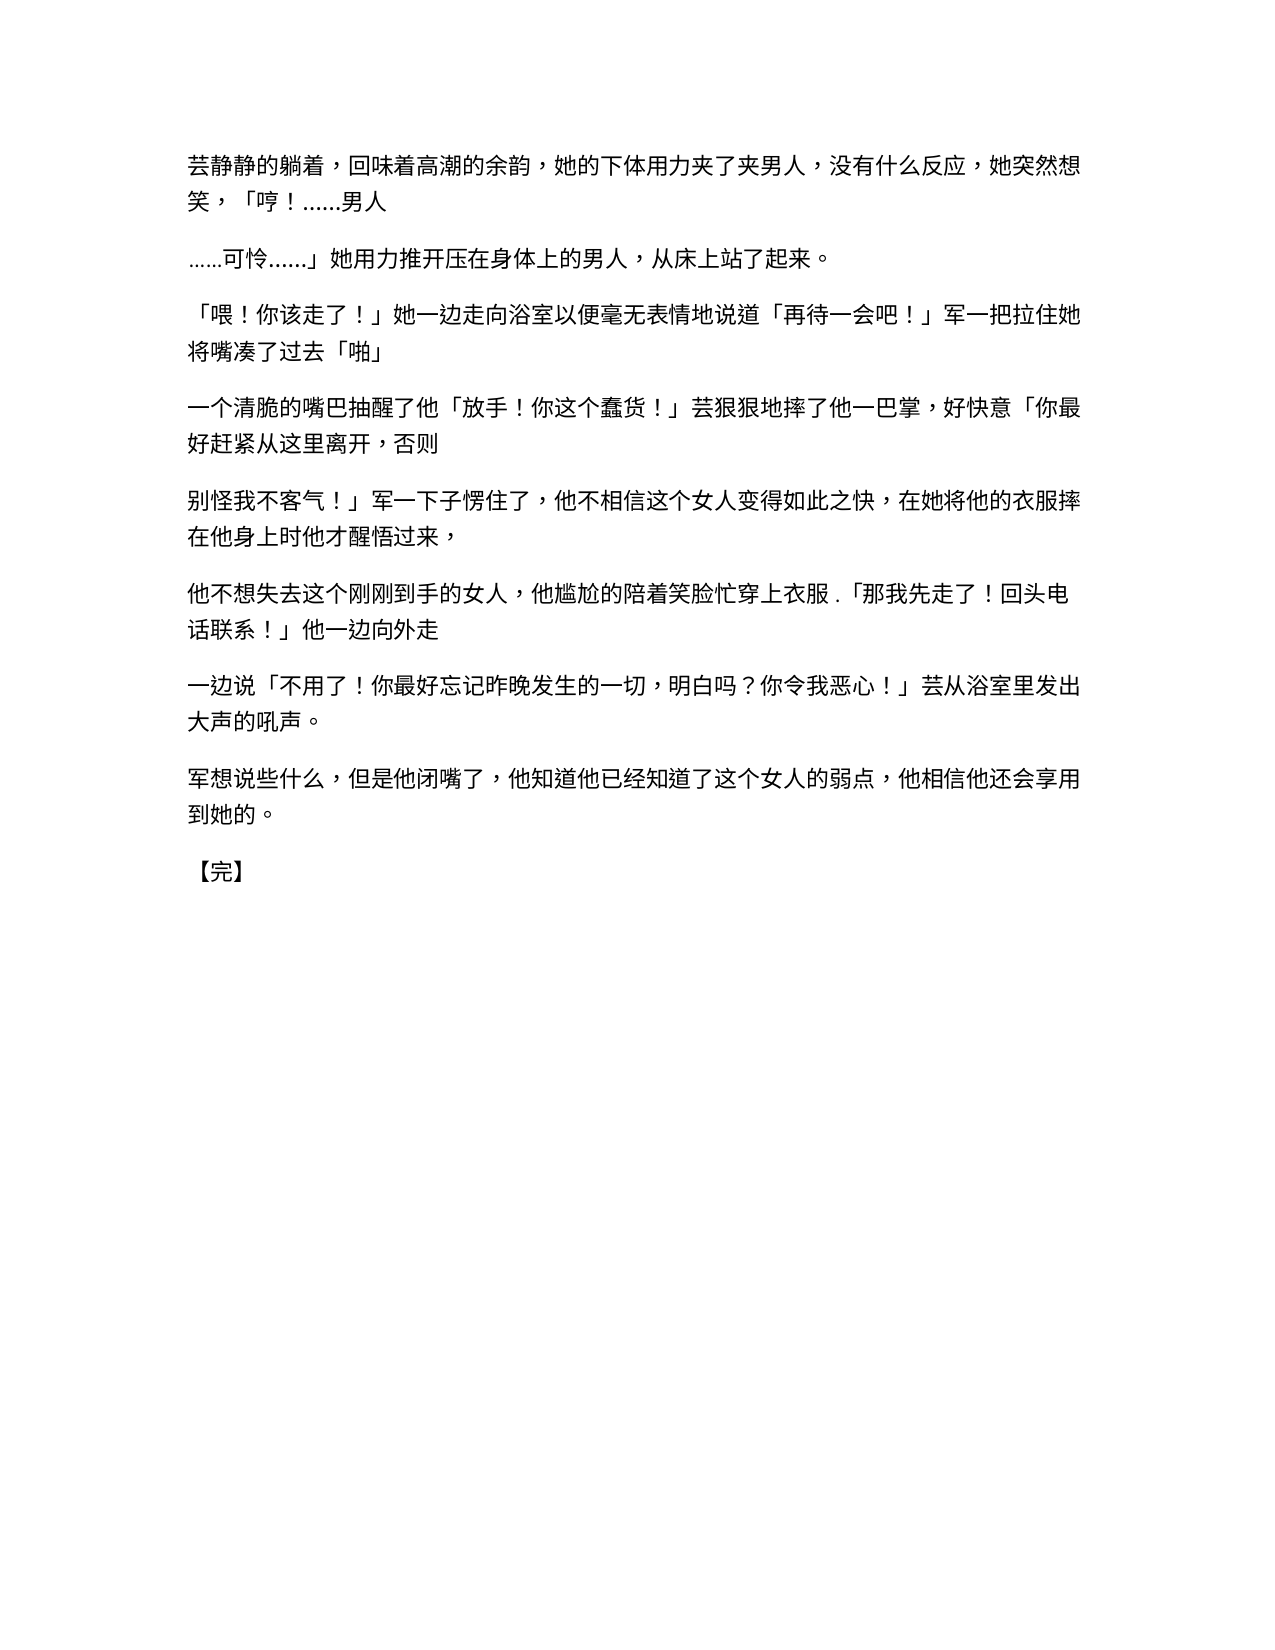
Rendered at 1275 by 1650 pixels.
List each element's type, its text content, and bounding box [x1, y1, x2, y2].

text 「喂！你该走了！」她一边走向浴室以便毫无表情地说道「再待一会吧！」军一把拉住她将嘴凑了过去「啪」 [187, 299, 1087, 367]
text 一个清脆的嘴巴抽醒了他「放手！你这个蠢货！」芸狠狠地摔了他一巴掌，好快意「你最好赶紧从这里离开，否则 [187, 392, 1087, 459]
text 他不想失去这个刚刚到手的女人，他尴尬的陪着笑脸忙穿上衣服 .「那我先走了！回头电话联系！」他一边向外走 [187, 578, 1087, 645]
text ……可怜……」她用力推开压在身体上的男人，从床上站了起来。 [187, 243, 1087, 274]
text 别怪我不客气！」军一下子愣住了，他不相信这个女人变得如此之快，在她将他的衣服摔在他身上时他才醒悟过来， [187, 485, 1087, 552]
text 军想说些什么，但是他闭嘴了，他知道他已经知道了这个女人的弱点，他相信他还会享用到她的。 [187, 763, 1087, 830]
text 芸静静的躺着，回味着高潮的余韵，她的下体用力夹了夹男人，没有什么反应，她突然想笑，「哼！……男人 [187, 150, 1087, 217]
text 一边说「不用了！你最好忘记昨晚发生的一切，明白吗？你令我恶心！」芸从浴室里发出大声的吼声。 [187, 670, 1087, 737]
text 【完】 [187, 856, 1087, 887]
